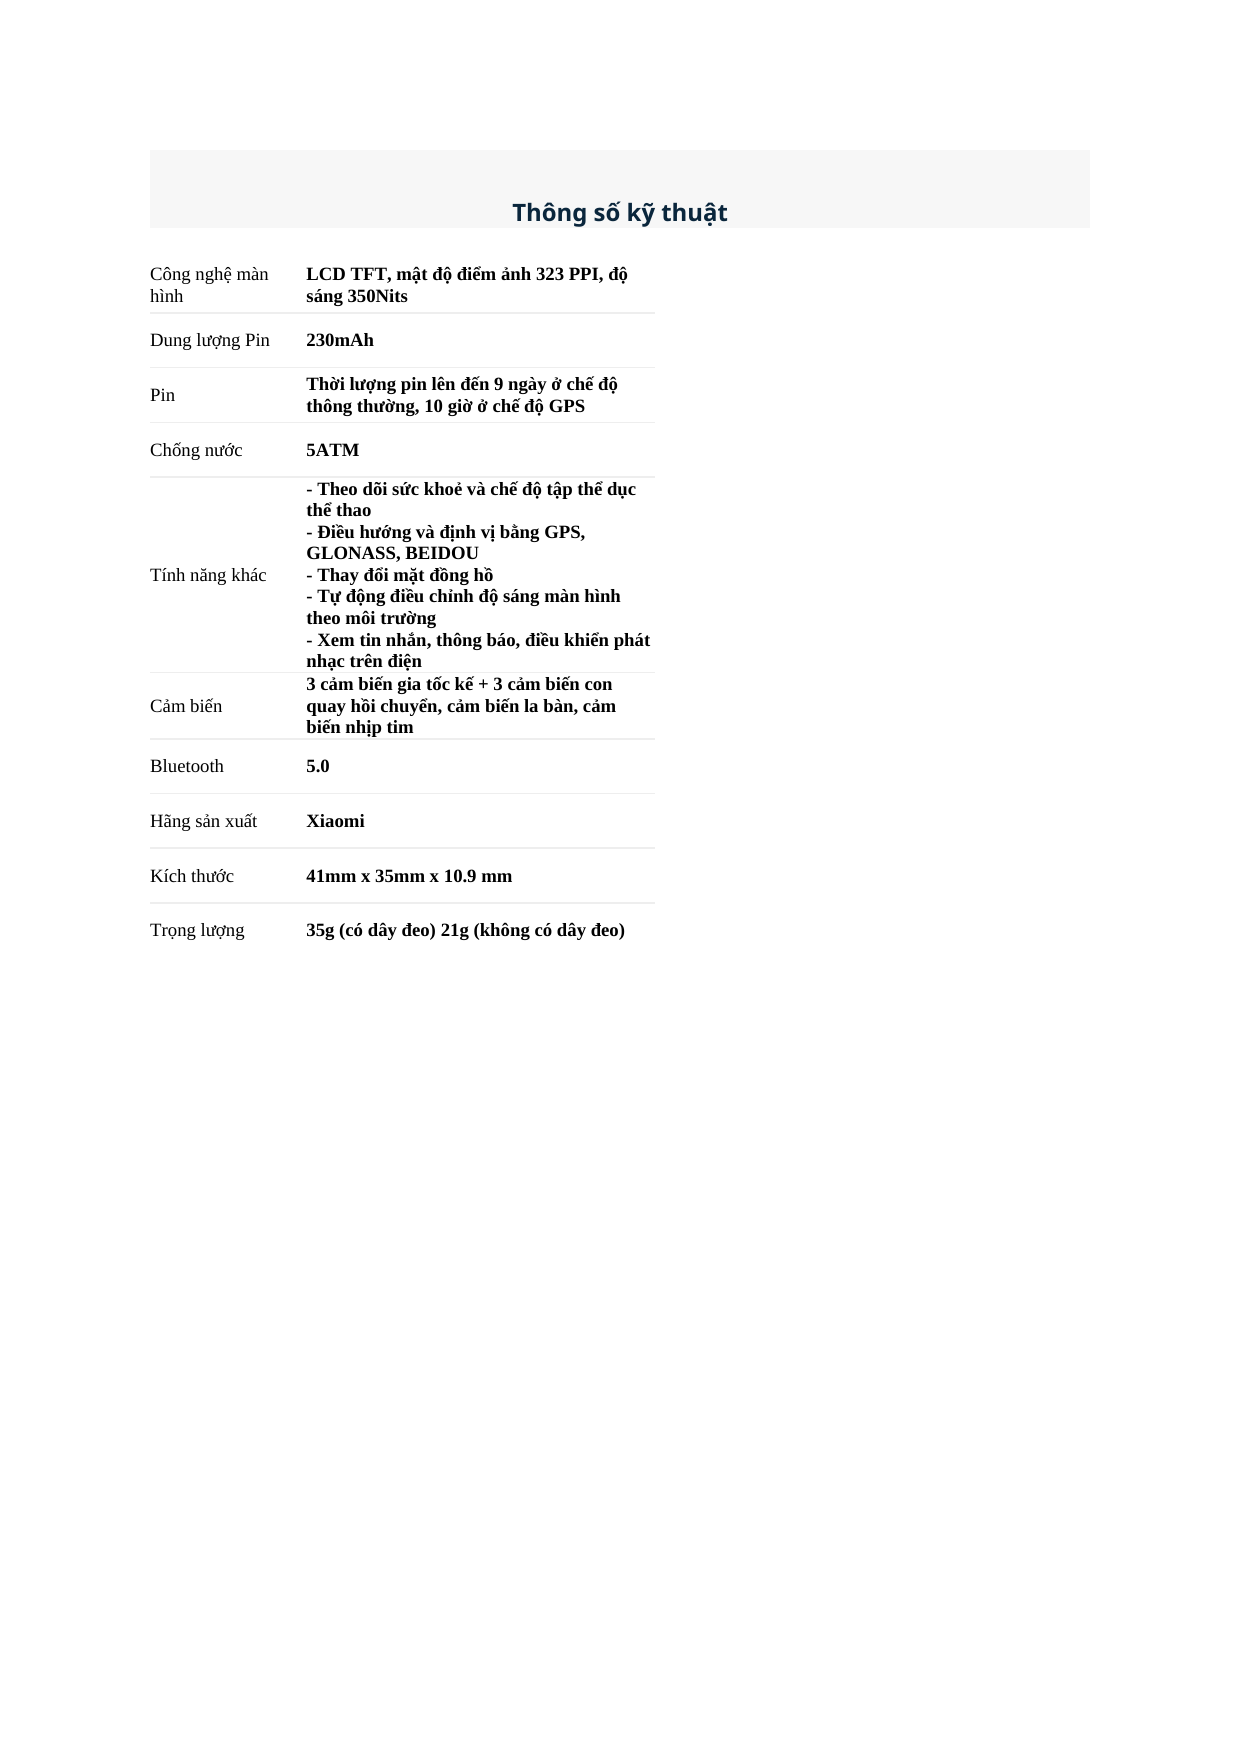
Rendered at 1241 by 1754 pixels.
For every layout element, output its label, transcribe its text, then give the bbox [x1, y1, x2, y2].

table_cell - Theo dõi sức khoẻ và chế độ tập thể dục thể thao - Điều hướng và định vị bằng GPS, GLONASS, BEIDOU - Thay đổi mặt đồng hồ - Tự động điều chỉnh độ sáng màn hình theo môi trường - Xem tin nhắn, thông báo, điều khiển phát nhạc trên điện [306, 478, 655, 672]
table_cell Tính năng khác [150, 478, 306, 672]
table_cell Kích thước [150, 849, 306, 902]
table_cell 3 cảm biến gia tốc kế + 3 cảm biến con quay hồi chuyển, cảm biến la bàn, cảm biến nhịp tim [306, 673, 655, 738]
table_cell Hãng sản xuất [150, 794, 306, 847]
table_cell 5.0 [306, 740, 655, 793]
table_cell 230mAh [306, 314, 655, 367]
table_cell 41mm x 35mm x 10.9 mm [306, 849, 655, 902]
table_cell Chống nước [150, 423, 306, 476]
table_cell Trọng lượng [150, 904, 306, 957]
table_header Công nghệ màn hình [150, 257, 306, 312]
text Thông số kỹ thuật [150, 150, 1090, 228]
table_cell 5ATM [306, 423, 655, 476]
table_cell Bluetooth [150, 740, 306, 793]
table_cell 35g (có dây đeo) ​​21g (không có dây đeo) [306, 904, 655, 957]
table_header LCD TFT, mật độ điểm ảnh 323 PPI, độ sáng 350Nits [306, 257, 655, 312]
table_cell Pin [150, 368, 306, 421]
table_cell Dung lượng Pin [150, 314, 306, 367]
table_cell Xiaomi [306, 794, 655, 847]
table_cell Thời lượng pin lên đến 9 ngày ở chế độ thông thường, 10 giờ ở chế độ GPS [306, 368, 655, 421]
table_cell Cảm biến [150, 673, 306, 738]
